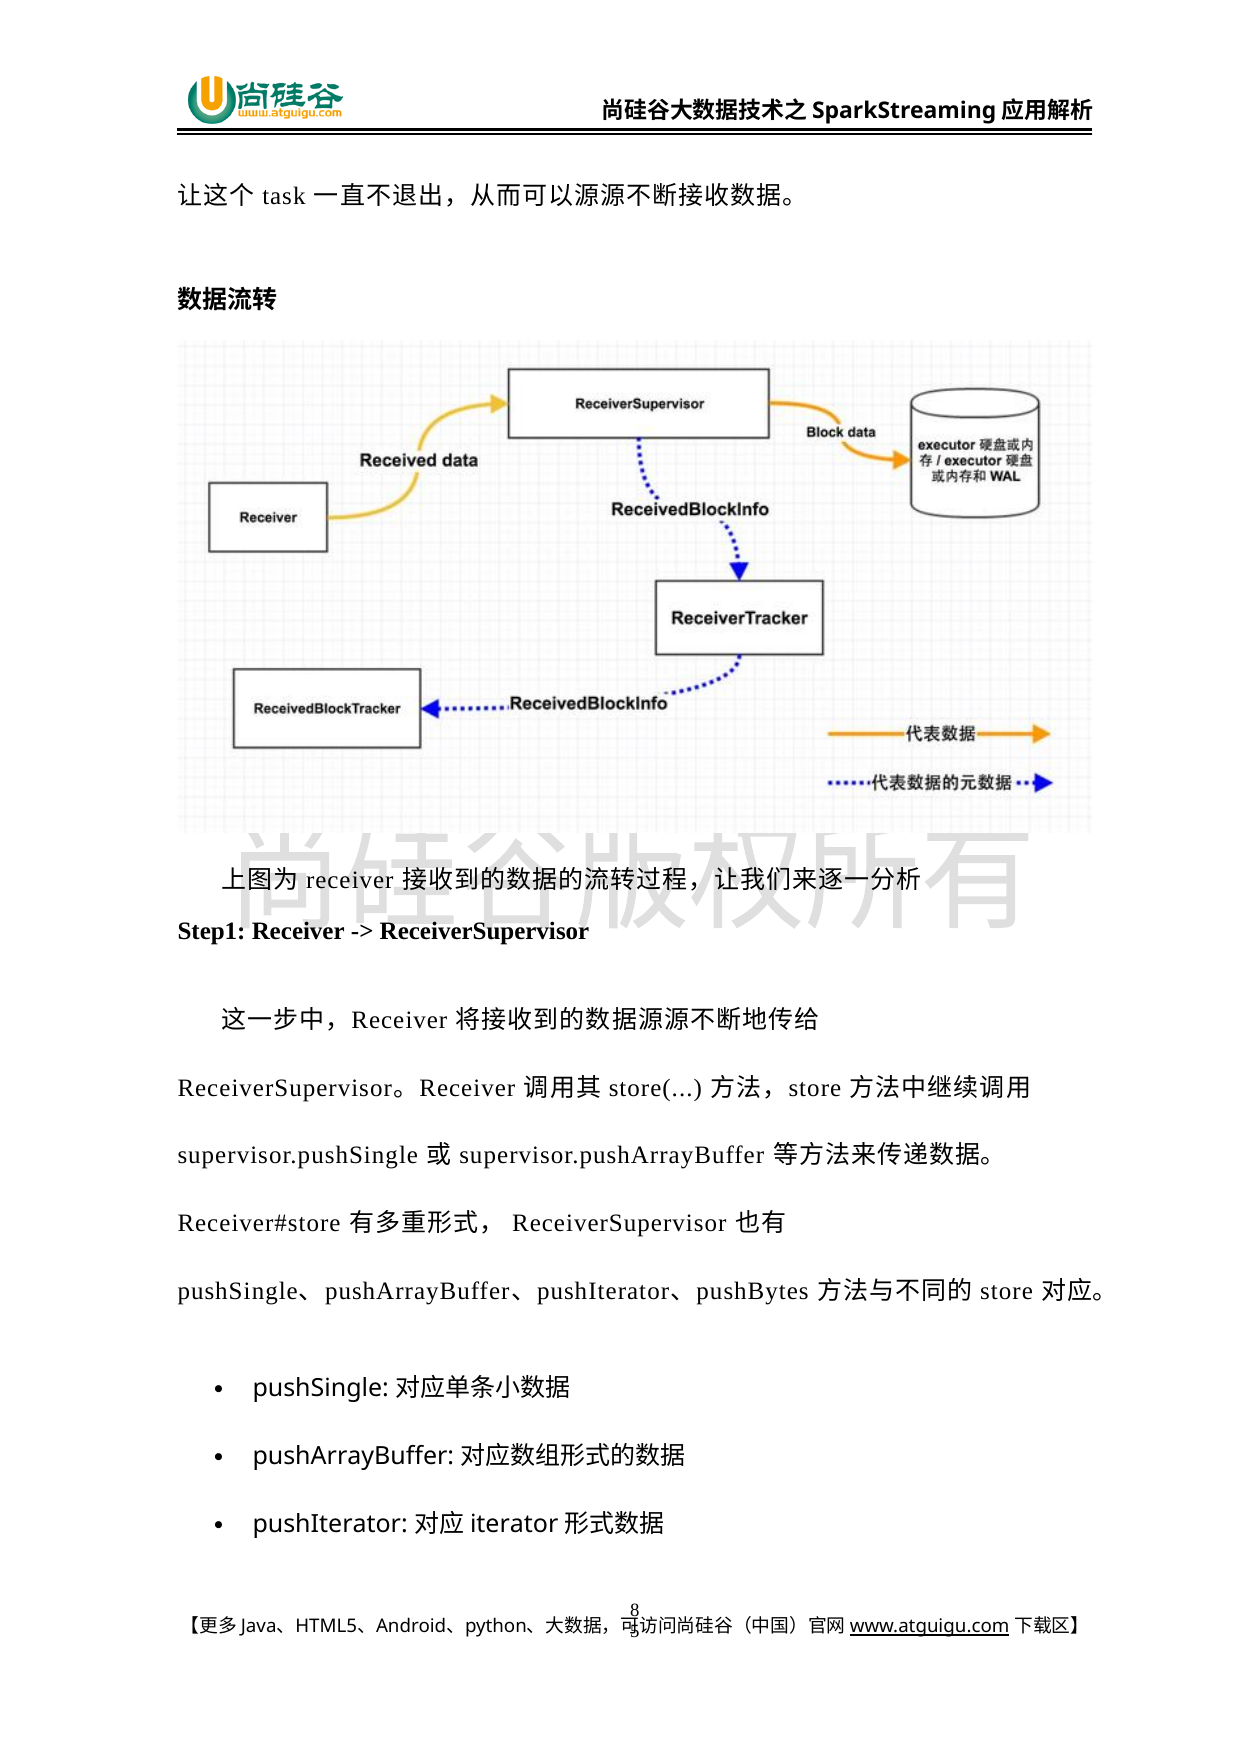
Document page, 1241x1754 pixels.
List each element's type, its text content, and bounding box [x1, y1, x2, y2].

text 数据流转 [177, 264, 1092, 332]
text 上图为 receiver 接收到的数据的流转过程，让我们来逐一分析 [177, 843, 1092, 911]
list pushIterator: 对应 iterator 形式数据 [215, 1488, 1092, 1556]
picture [177, 340, 1093, 833]
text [177, 160, 1092, 228]
list pushArrayBuffer: 对应数组形式的数据 [215, 1420, 1092, 1488]
text 这一步中，Receiver 将接收到的数据源源不断地传给 ReceiverSupervisor。Receiver 调用其 store(...) 方法，store 方法中继续调用 supervisor.pushSingle 或 supervisor.pushArrayBuffer 等方法来传递数据。Receiver#store 有多重形式， ReceiverSupervisor 也有 pushSingle、pushArrayBuffer、pushIterator、pushBytes 方法与不同的 store 对应。 [177, 983, 1092, 1323]
list pushSingle: 对应单条小数据 [215, 1352, 1092, 1420]
picture [177, 68, 362, 128]
text Step1: Receiver -> ReceiverSupervisor [177, 913, 1092, 947]
